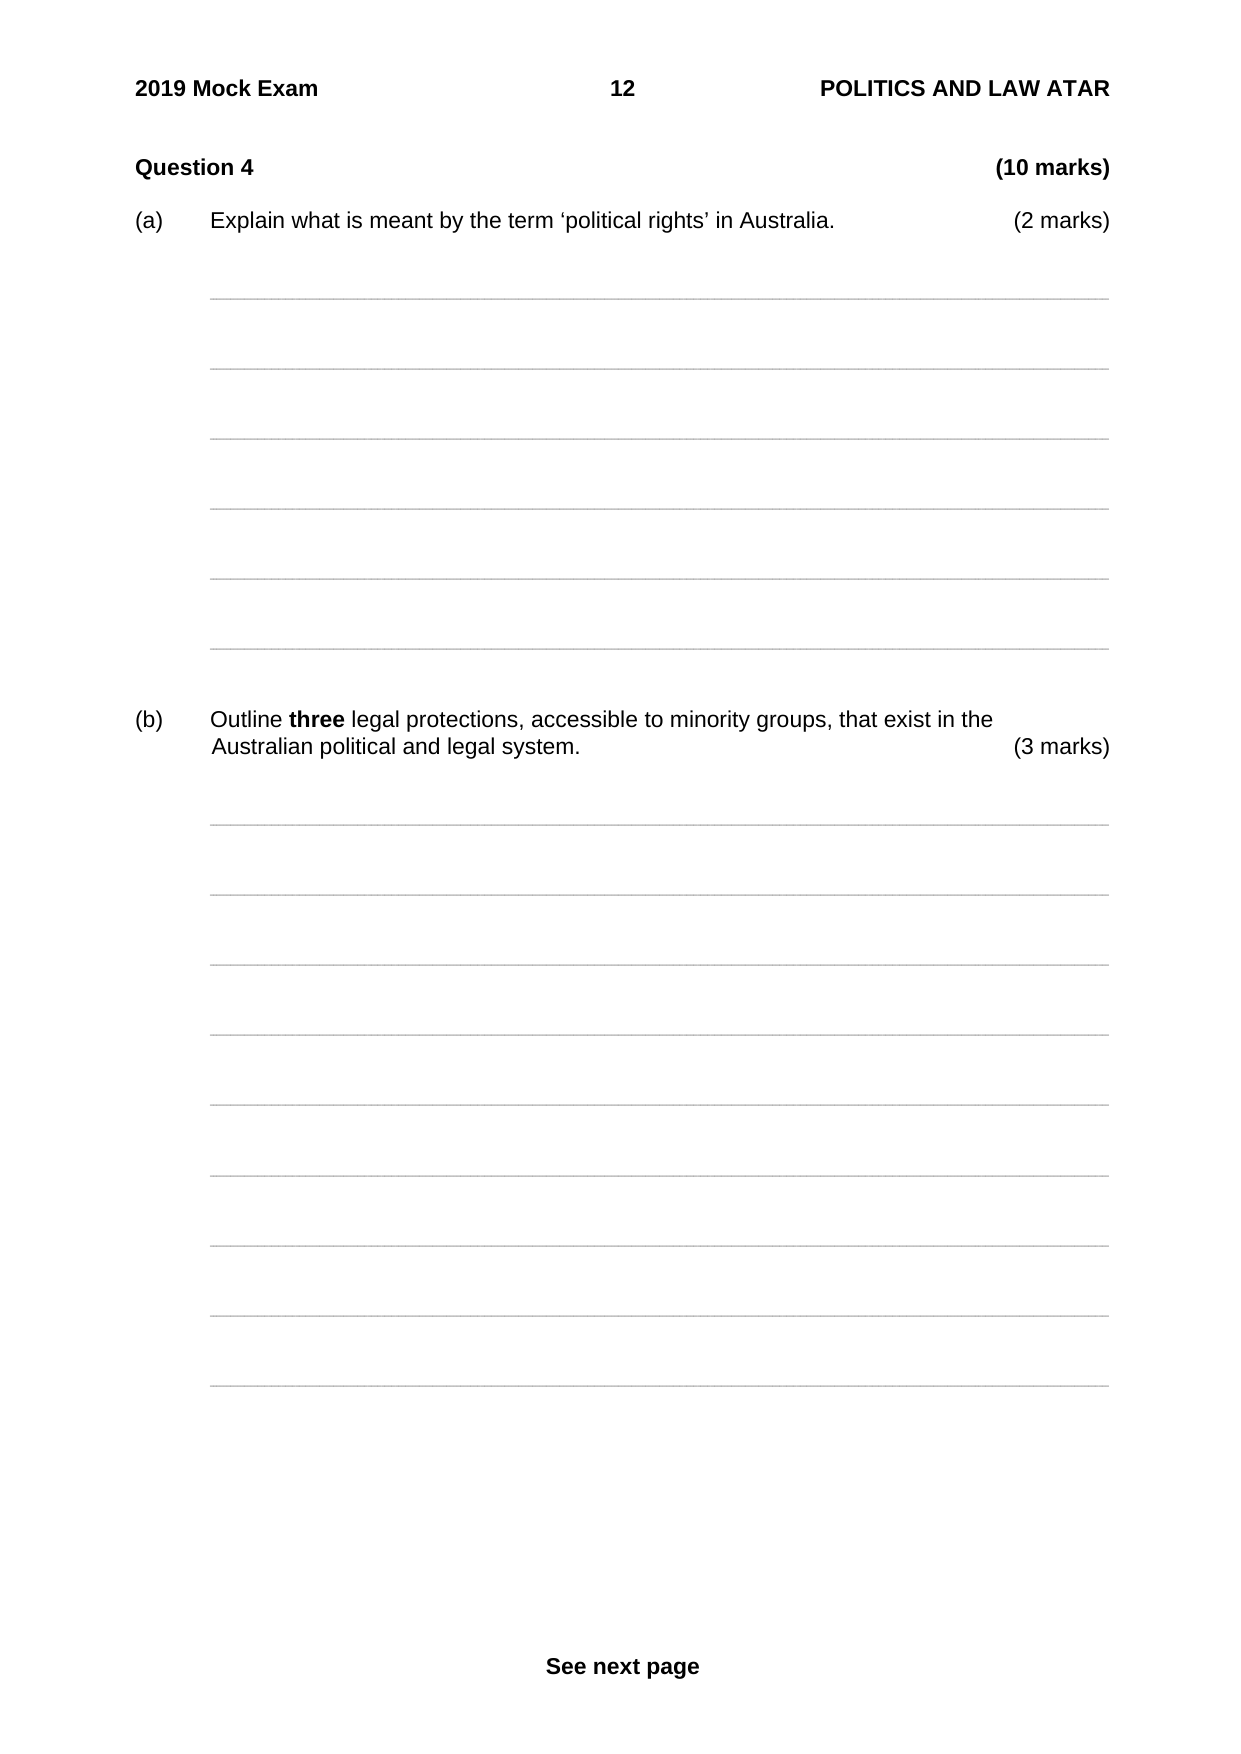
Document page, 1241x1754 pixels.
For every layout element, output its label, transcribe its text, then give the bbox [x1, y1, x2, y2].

text Australian political and legal system. (3 marks) [135, 733, 1105, 759]
text Question 4 (10 marks) [135, 154, 1105, 180]
list Outline three legal protections, accessible to minority groups, that exist in the [135, 706, 1105, 733]
list Explain what is meant by the term ‘political rights’ in Australia. (2 marks) [135, 207, 1105, 233]
